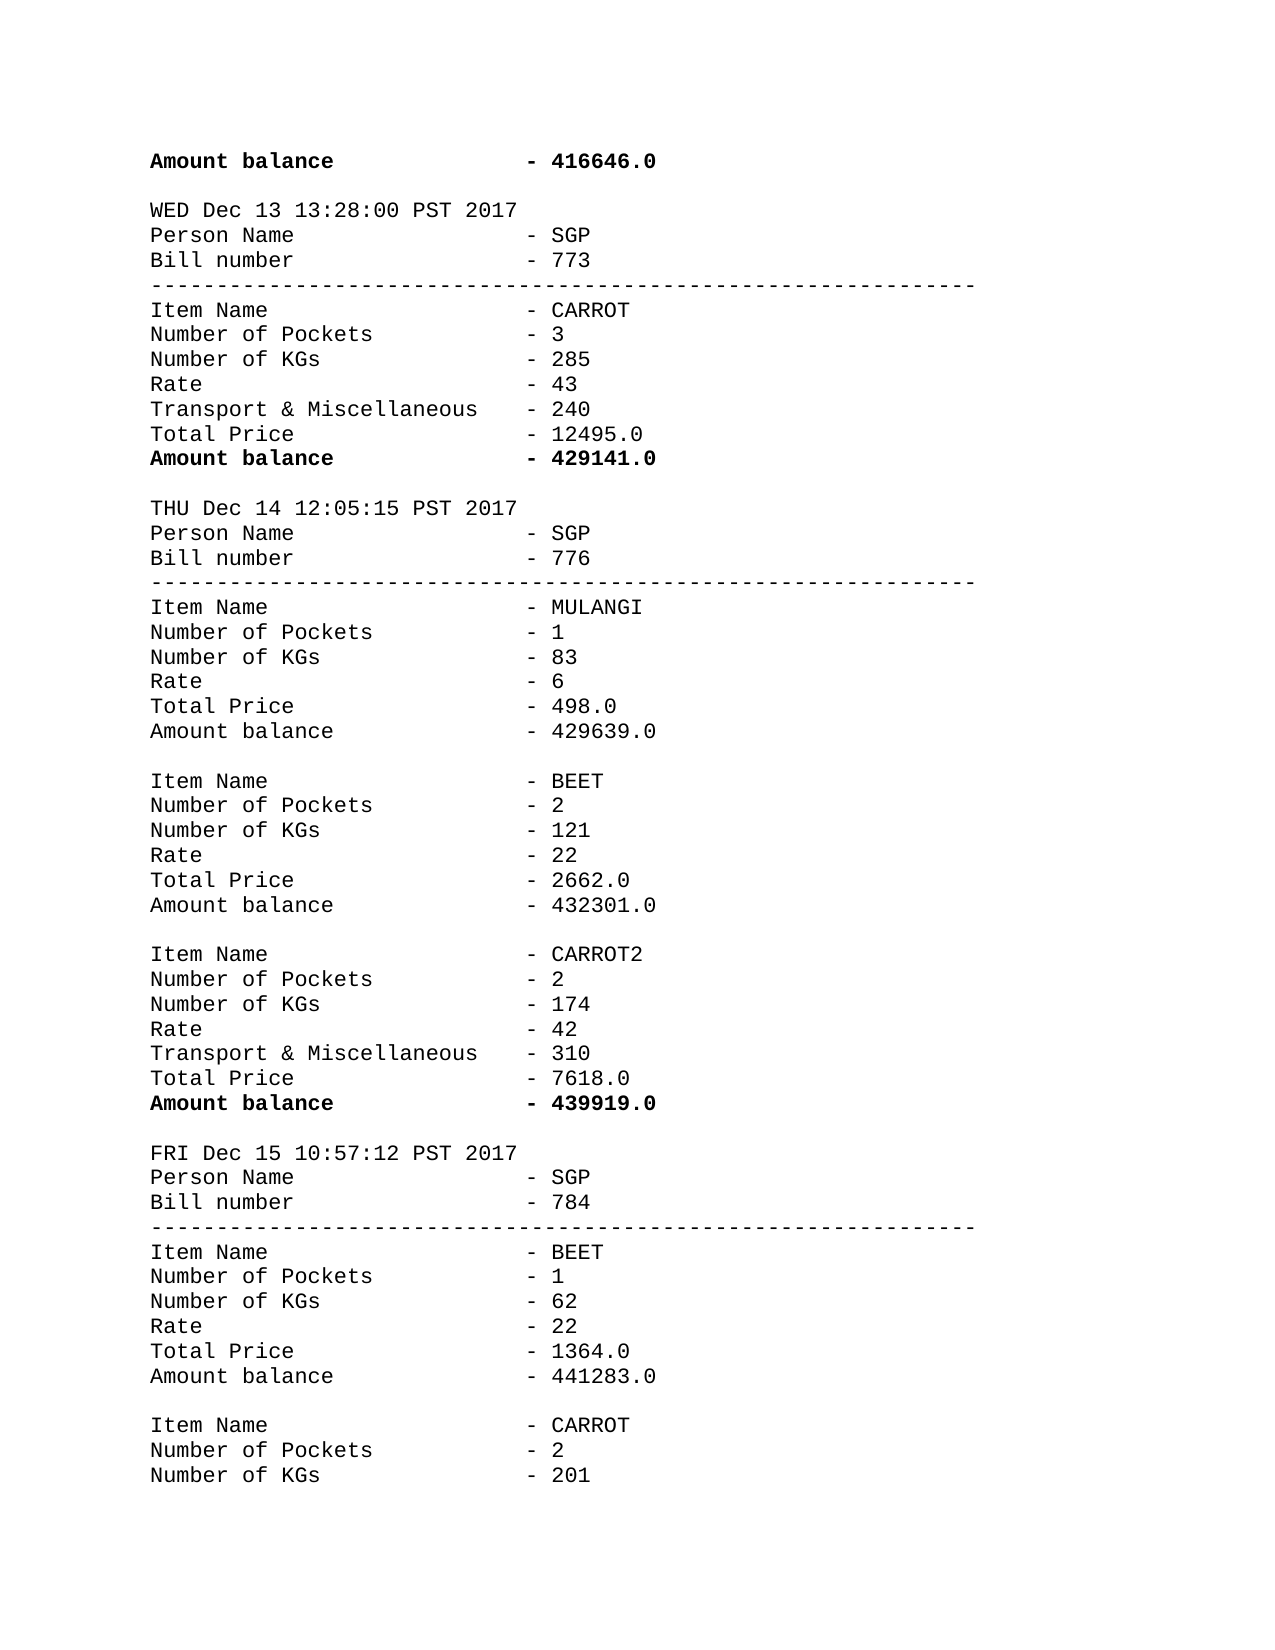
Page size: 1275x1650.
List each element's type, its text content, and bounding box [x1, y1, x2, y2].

text Number of Pockets - 2 [150, 968, 1125, 993]
text Amount balance - 429639.0 [150, 720, 1125, 745]
text Total Price - 1364.0 [150, 1340, 1125, 1365]
text Number of KGs - 174 [150, 993, 1125, 1018]
text Rate - 42 [150, 1018, 1125, 1042]
text Number of KGs - 62 [150, 1290, 1125, 1315]
text Item Name - CARROT [150, 1414, 1125, 1439]
text Person Name - SGP [150, 1166, 1125, 1191]
text Rate - 22 [150, 1315, 1125, 1340]
text --------------------------------------------------------------- [150, 571, 1125, 596]
text Amount balance - 429141.0 [150, 447, 1125, 472]
text Item Name - CARROT [150, 299, 1125, 323]
text Amount balance - 439919.0 [150, 1092, 1125, 1117]
text Number of Pockets - 2 [150, 794, 1125, 819]
text Total Price - 12495.0 [150, 423, 1125, 447]
text Rate - 43 [150, 373, 1125, 398]
text Bill number - 776 [150, 547, 1125, 571]
text Rate - 6 [150, 671, 1125, 695]
text Item Name - MULANGI [150, 596, 1125, 621]
text Bill number - 784 [150, 1191, 1125, 1216]
text Amount balance - 441283.0 [150, 1365, 1125, 1389]
text Person Name - SGP [150, 522, 1125, 547]
text FRI Dec 15 10:57:12 PST 2017 [150, 1142, 1125, 1166]
text Number of KGs - 83 [150, 646, 1125, 671]
text Total Price - 7618.0 [150, 1067, 1125, 1092]
text Transport & Miscellaneous - 310 [150, 1042, 1125, 1067]
text Number of KGs - 201 [150, 1464, 1125, 1489]
text Total Price - 2662.0 [150, 869, 1125, 894]
text Item Name - BEET [150, 1241, 1125, 1266]
text Number of KGs - 121 [150, 819, 1125, 844]
text --------------------------------------------------------------- [150, 1216, 1125, 1241]
text WED Dec 13 13:28:00 PST 2017 [150, 199, 1125, 224]
text Rate - 22 [150, 844, 1125, 869]
text Number of Pockets - 1 [150, 1266, 1125, 1290]
text Total Price - 498.0 [150, 695, 1125, 720]
text THU Dec 14 12:05:15 PST 2017 [150, 497, 1125, 522]
text Item Name - CARROT2 [150, 943, 1125, 968]
text Bill number - 773 [150, 249, 1125, 274]
text Number of Pockets - 1 [150, 621, 1125, 646]
text --------------------------------------------------------------- [150, 274, 1125, 299]
text Amount balance - 416646.0 [150, 150, 1125, 175]
text Number of KGs - 285 [150, 348, 1125, 373]
text Amount balance - 432301.0 [150, 894, 1125, 918]
text Person Name - SGP [150, 224, 1125, 249]
text Item Name - BEET [150, 770, 1125, 794]
text Number of Pockets - 2 [150, 1439, 1125, 1464]
text Transport & Miscellaneous - 240 [150, 398, 1125, 423]
text Number of Pockets - 3 [150, 323, 1125, 348]
